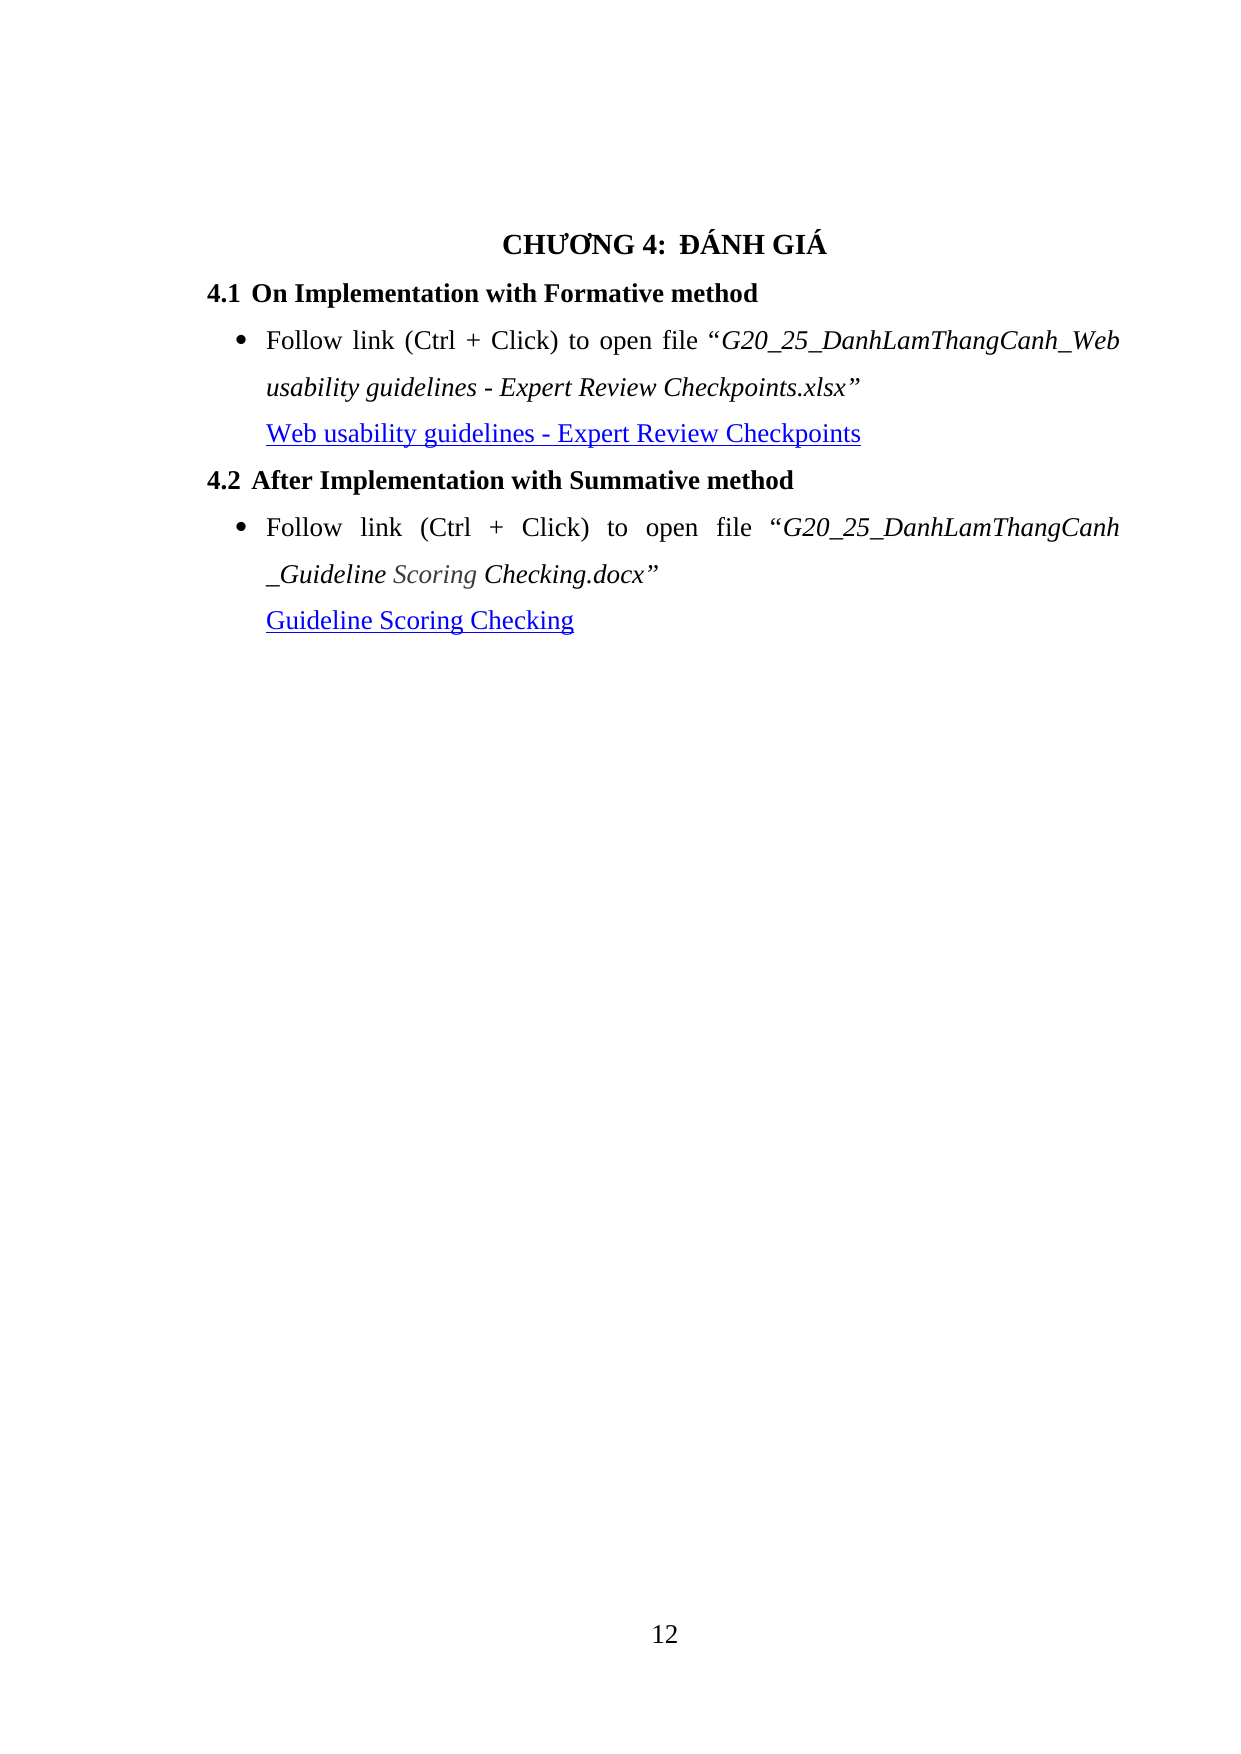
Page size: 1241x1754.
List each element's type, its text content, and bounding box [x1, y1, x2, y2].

list Guideline Scoring Checking [266, 604, 1122, 636]
subtitle ĐÁNH GIÁ [207, 227, 1122, 261]
list Follow link (Ctrl + Click) to open file “G20_25_DanhLamThangCanh_Web usability guidelines - Expert Review Checkpoints.xlsx” [236, 324, 1122, 402]
list Web usability guidelines - Expert Review Checkpoints [266, 418, 1122, 449]
list Follow link (Ctrl + Click) to open file “G20_25_DanhLamThangCanh _Guideline Scoring Checking.docx” [236, 511, 1122, 589]
subtitle On Implementation with Formative method [207, 277, 1122, 309]
subtitle After Implementation with Summative method [207, 464, 1122, 495]
